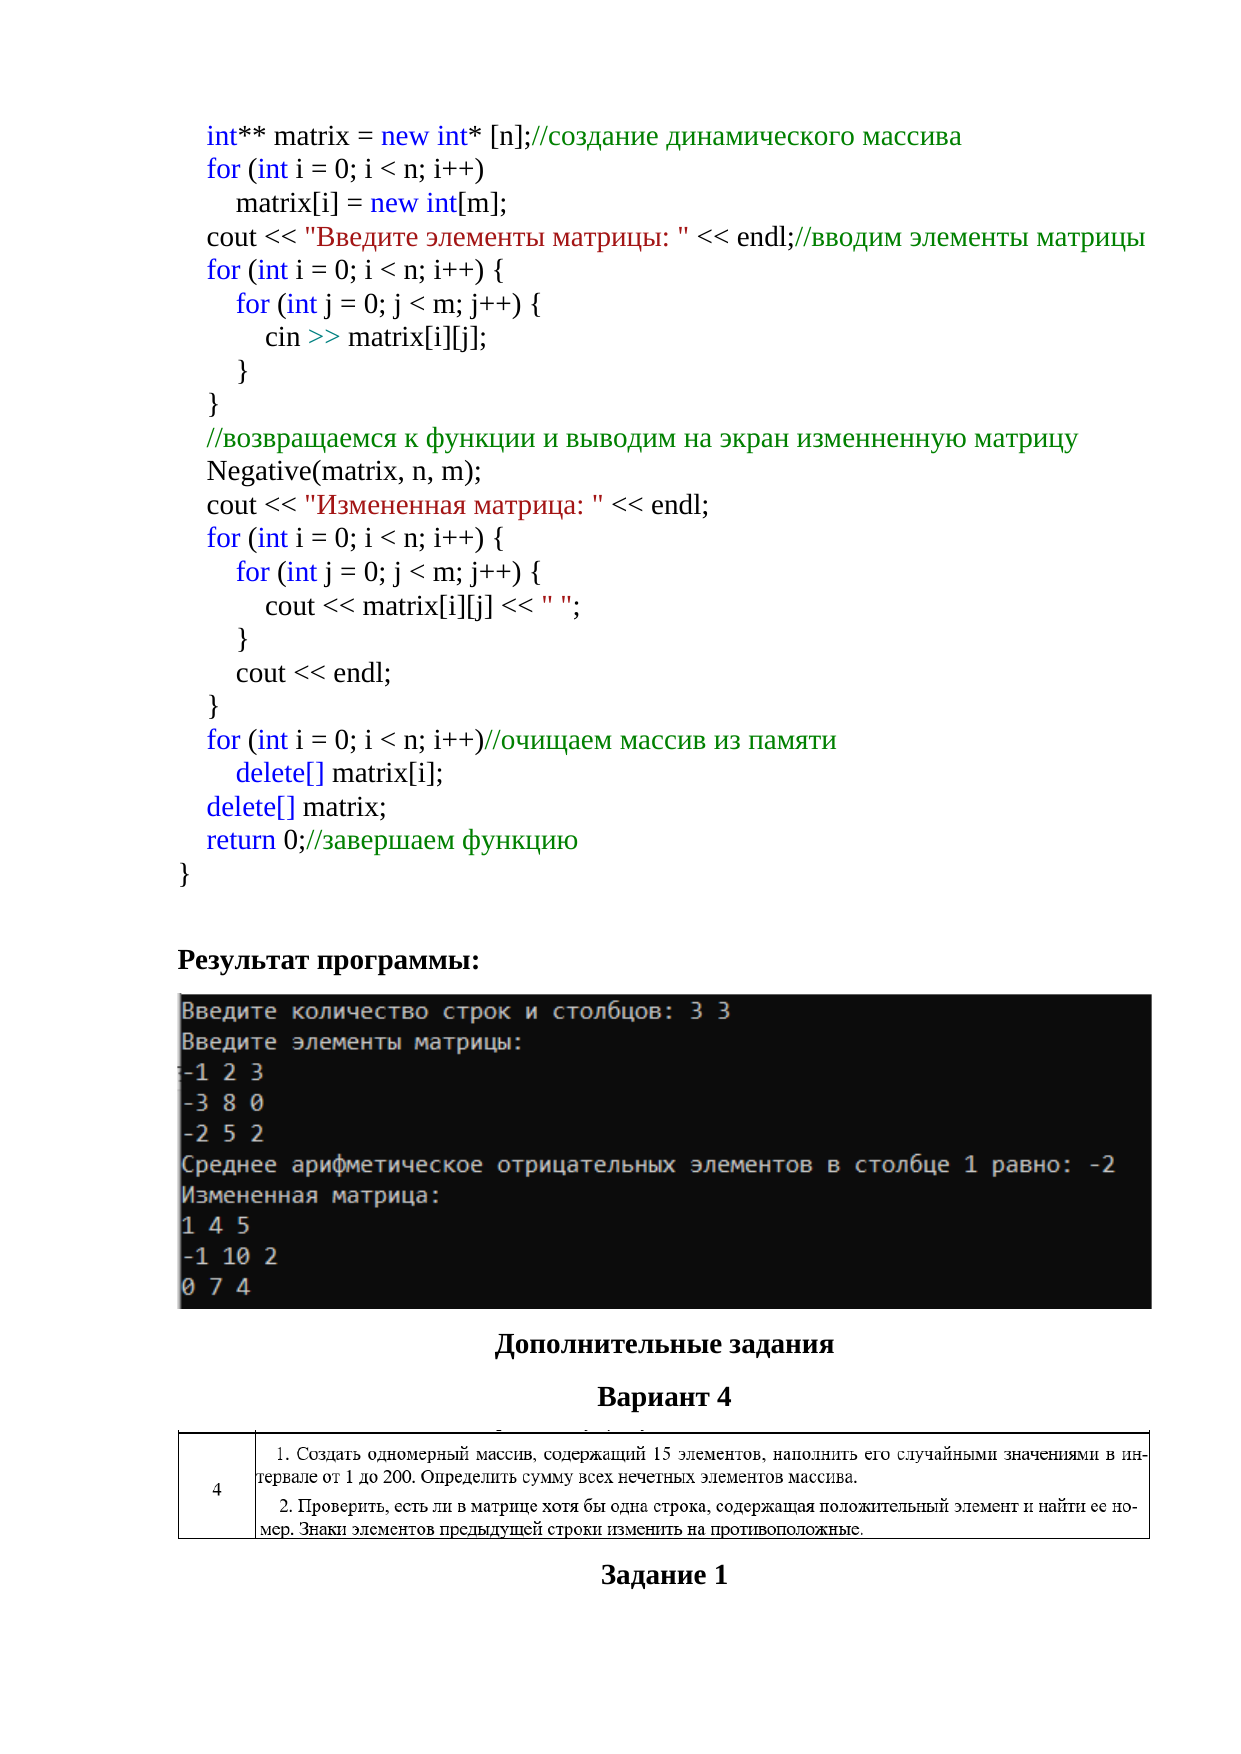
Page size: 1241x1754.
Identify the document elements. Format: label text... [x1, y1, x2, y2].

text } [177, 386, 1152, 420]
text } [177, 353, 1152, 386]
text matrix[i] = new int[m]; [177, 185, 1152, 219]
text for (int i = 0; i < n; i++)//очищаем массив из памяти [177, 722, 1152, 755]
text cout << "Измененная матрица: " << endl; [177, 487, 1152, 521]
text for (int j = 0; j < m; j++) { [177, 554, 1152, 588]
picture [177, 1430, 1152, 1540]
text } [177, 856, 1152, 889]
text } [177, 688, 1152, 722]
text cout << matrix[i][j] << " "; [177, 588, 1152, 621]
text cout << endl; [177, 655, 1152, 688]
text delete[] matrix; [177, 789, 1152, 822]
text Дополнительные задания [177, 1326, 1152, 1360]
text cout << "Введите элементы матрицы: " << endl;//вводим элементы матрицы [177, 219, 1152, 252]
text Результат программы: [177, 942, 1152, 975]
text //возвращаемся к функции и выводим на экран изменненную матрицу [177, 420, 1152, 453]
text return 0;//завершаем функцию [177, 822, 1152, 856]
picture [177, 993, 1152, 1309]
text Задание 1 [177, 1557, 1152, 1591]
text for (int j = 0; j < m; j++) { [177, 286, 1152, 319]
text for (int i = 0; i < n; i++) [177, 152, 1152, 185]
text Вариант 4 [177, 1379, 1152, 1412]
text Negative(matrix, n, m); [177, 453, 1152, 487]
text for (int i = 0; i < n; i++) { [177, 521, 1152, 554]
text } [177, 621, 1152, 655]
text delete[] matrix[i]; [177, 755, 1152, 789]
text int** matrix = new int* [n];//создание динамического массива [177, 118, 1152, 152]
text cin >> matrix[i][j]; [177, 319, 1152, 353]
text for (int i = 0; i < n; i++) { [177, 252, 1152, 286]
